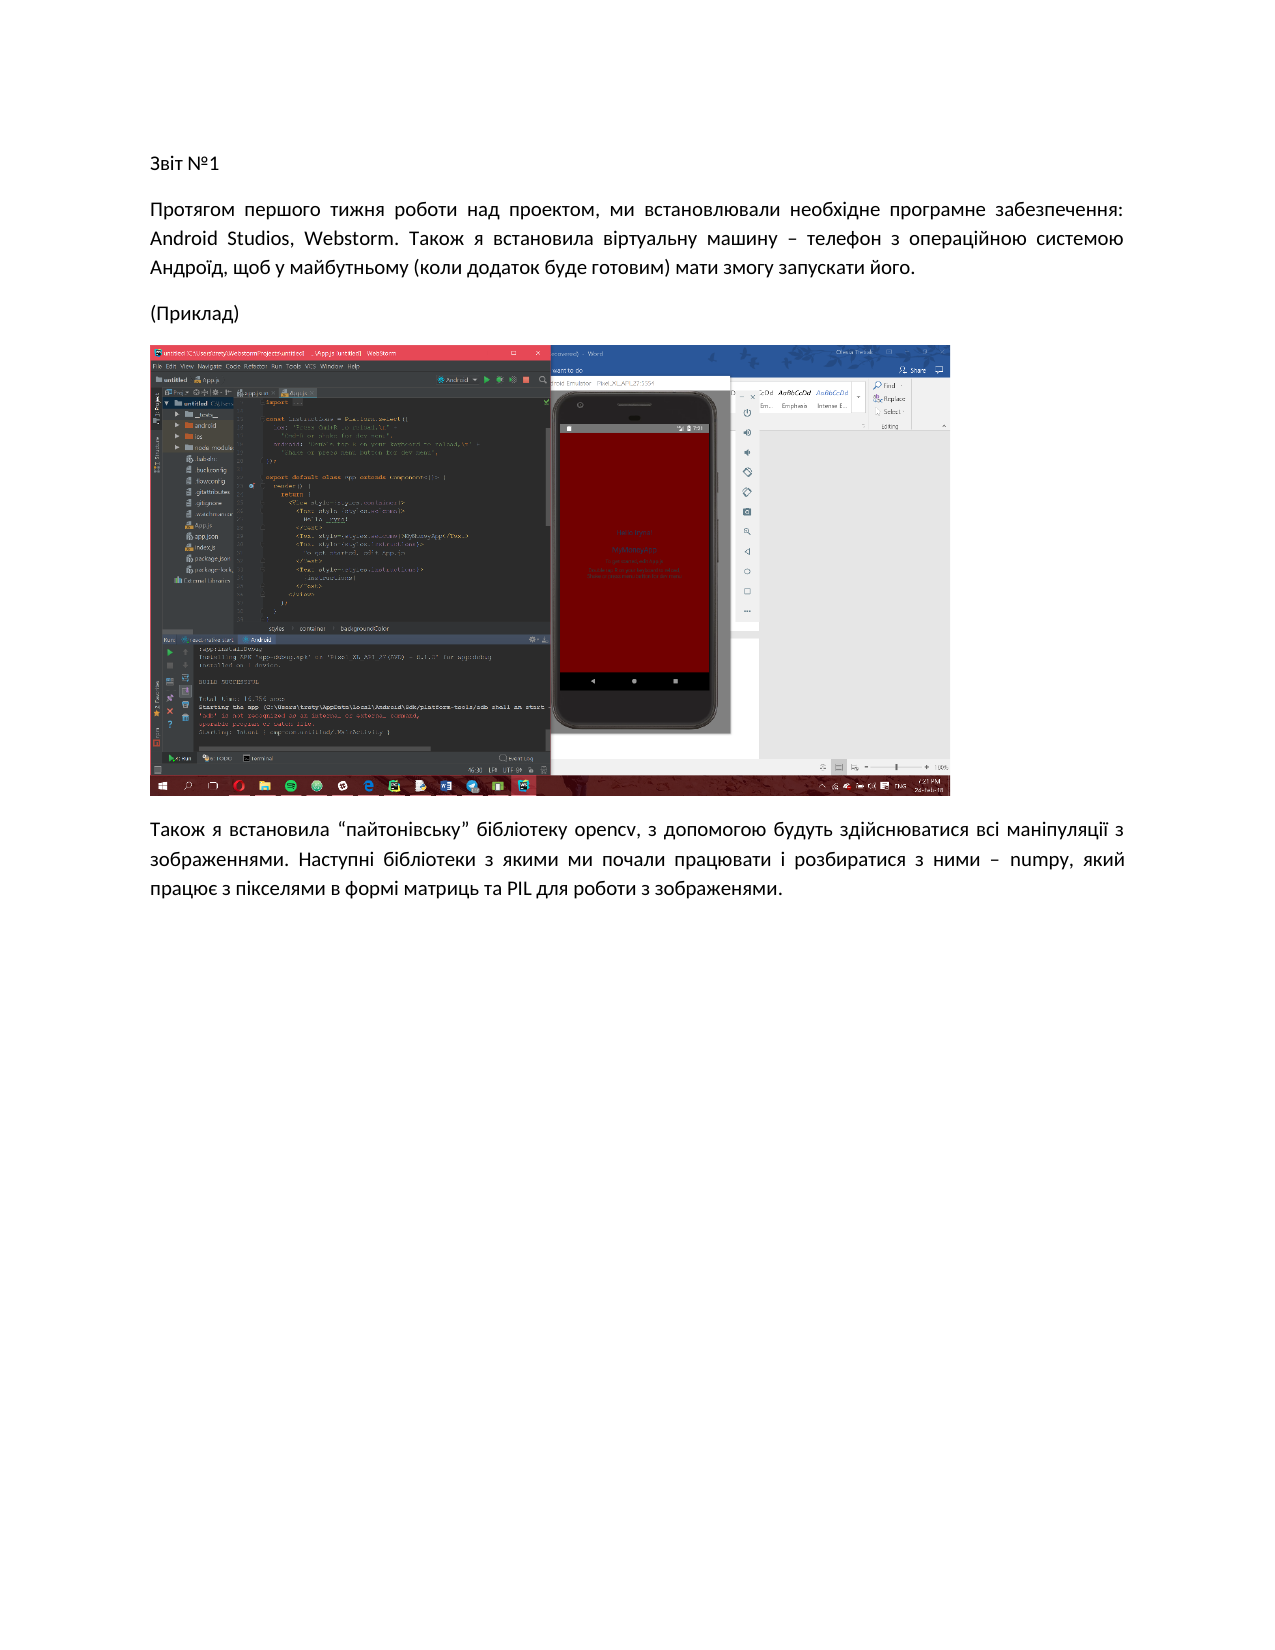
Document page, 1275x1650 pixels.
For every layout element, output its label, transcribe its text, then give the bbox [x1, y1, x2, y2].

picture [150, 345, 951, 796]
text (Приклад) [150, 300, 1125, 325]
text Також я встановила “пайтонівську” бібліотеку opencv, з допомогою будуть здійснюватися всі маніпуляції з зображеннями. Наступні бібліотеки з якими ми почали працювати і розбиратися з ними – numpy, який працює з пікселями в формі матриць та PIL для роботи з зображенями. [150, 817, 1125, 900]
text Протягом першого тижня роботи над проектом, ми встановлювали необхідне програмне забезпечення: Android Studios, Webstorm. Також я встановила віртуальну машину – телефон з операційною системою Андроїд, щоб у майбутньому (коли додаток буде готовим) мати змогу запускати його. [150, 196, 1125, 279]
text Звіт №1 [150, 150, 1125, 175]
